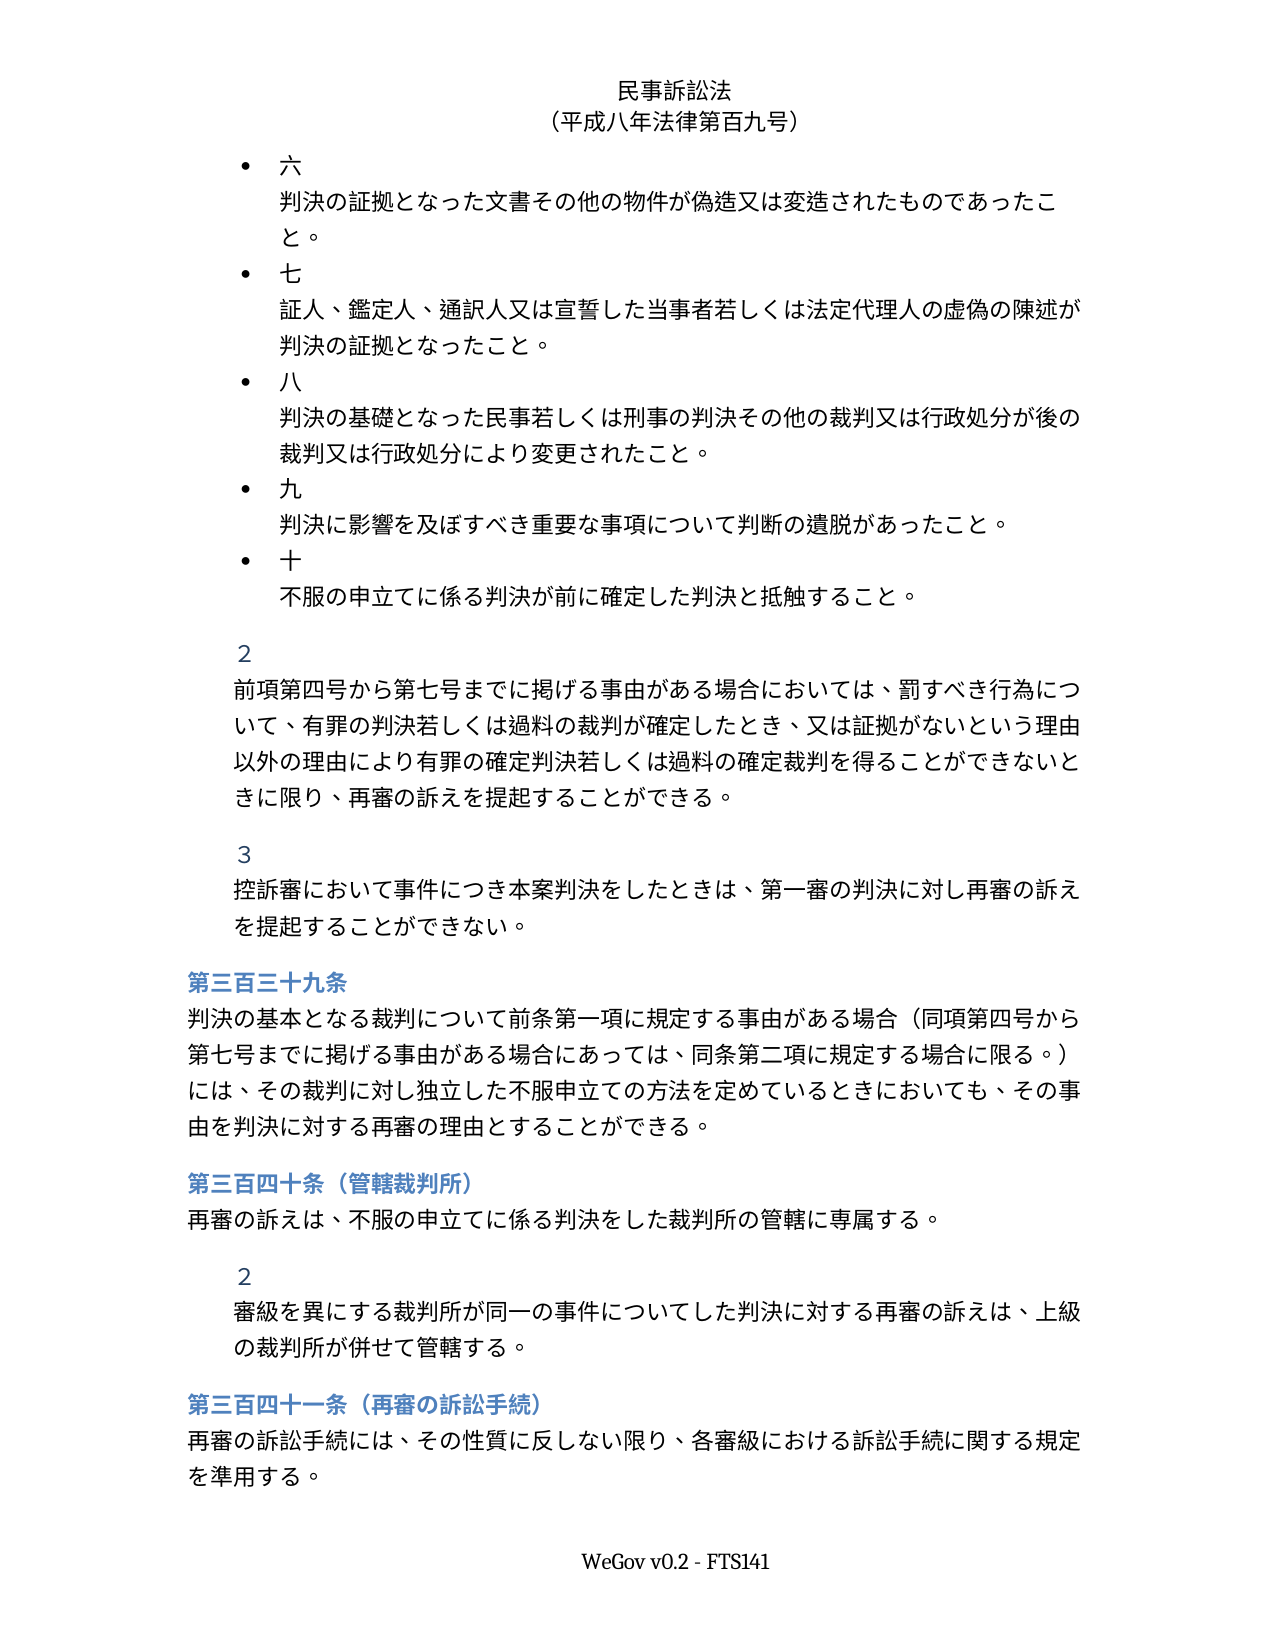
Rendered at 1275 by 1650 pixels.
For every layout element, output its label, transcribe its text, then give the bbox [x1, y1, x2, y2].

text 再審の訴訟手続には、その性質に反しない限り、各審級における訴訟手続に関する規定を準用する。 [187, 1425, 1087, 1492]
text 判決の基本となる裁判について前条第一項に規定する事由がある場合（同項第四号から第七号までに掲げる事由がある場合にあっては、同条第二項に規定する場合に限る。）には、その裁判に対し独立した不服申立ての方法を定めているときにおいても、その事由を判決に対する再審の理由とすることができる。 [187, 1003, 1087, 1142]
text 前項第四号から第七号までに掲げる事由がある場合においては、罰すべき行為について、有罪の判決若しくは過料の裁判が確定したとき、又は証拠がないという理由以外の理由により有罪の確定判決若しくは過料の確定裁判を得ることができないときに限り、再審の訴えを提起することができる。 [233, 674, 1087, 813]
subtitle ２ [233, 638, 1087, 669]
subtitle 第三百四十一条（再審の訴訟手続） [187, 1389, 1087, 1420]
list 六 判決の証拠となった文書その他の物件が偽造又は変造されたものであったこと。 [242, 150, 1087, 253]
subtitle 第三百三十九条 [187, 967, 1087, 998]
list 九 判決に影響を及ぼすべき重要な事項について判断の遺脱があったこと。 [242, 473, 1087, 541]
text 審級を異にする裁判所が同一の事件についてした判決に対する再審の訴えは、上級の裁判所が併せて管轄する。 [233, 1296, 1087, 1363]
text 再審の訴えは、不服の申立てに係る判決をした裁判所の管轄に専属する。 [187, 1204, 1087, 1235]
text 控訴審において事件につき本案判決をしたときは、第一審の判決に対し再審の訴えを提起することができない。 [233, 874, 1087, 942]
list 八 判決の基礎となった民事若しくは刑事の判決その他の裁判又は行政処分が後の裁判又は行政処分により変更されたこと。 [242, 366, 1087, 469]
list 七 証人、鑑定人、通訳人又は宣誓した当事者若しくは法定代理人の虚偽の陳述が判決の証拠となったこと。 [242, 258, 1087, 361]
subtitle ２ [233, 1260, 1087, 1292]
subtitle ３ [233, 838, 1087, 870]
list 十 不服の申立てに係る判決が前に確定した判決と抵触すること。 [242, 545, 1087, 612]
subtitle 第三百四十条（管轄裁判所） [187, 1168, 1087, 1199]
